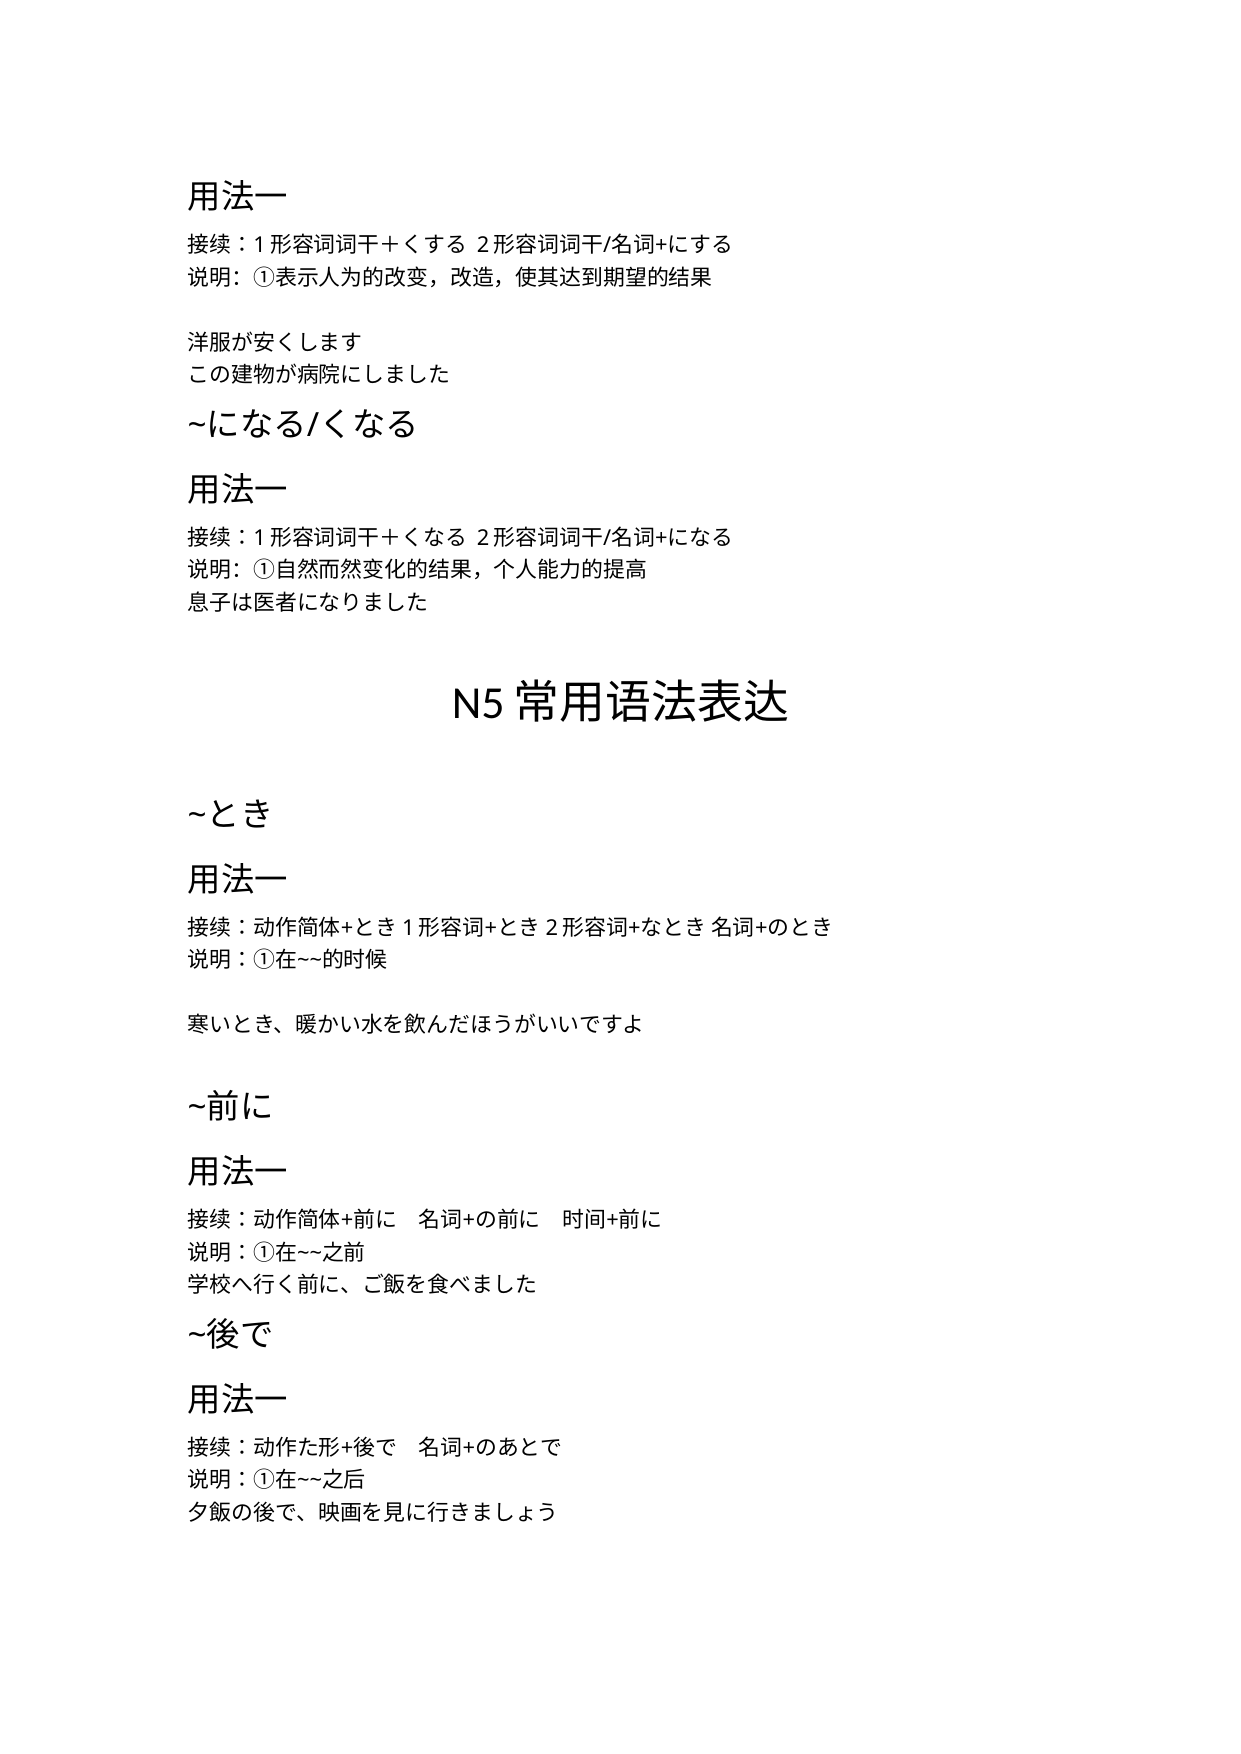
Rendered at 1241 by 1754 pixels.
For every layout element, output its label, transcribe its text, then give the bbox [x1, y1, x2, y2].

text 说明：①自然而然变化的结果，个人能力的提高 [187, 552, 1053, 584]
text 寒いとき、暖かい水を飲んだほうがいいですよ [187, 1007, 1053, 1039]
text N5常用语法表达 [187, 649, 1053, 747]
text 用法一 [187, 1137, 1053, 1202]
text 学校へ行く前に、ご飯を食べました [187, 1267, 1053, 1299]
text ~前に [187, 1072, 1053, 1137]
text 说明：①在~~的时候 [187, 942, 1053, 974]
text 夕飯の後で、映画を見に行きましょう [187, 1494, 1053, 1527]
text 接续：1形容词词干＋くする 2形容词词干/名词+にする [187, 227, 1053, 259]
text 用法一 [187, 1364, 1053, 1429]
text 说明：①在~~之后 [187, 1462, 1053, 1494]
text ~になる/くなる [187, 389, 1053, 454]
text 接续：动作简体+とき 1形容词+とき 2形容词+なとき 名词+のとき [187, 909, 1053, 942]
text 息子は医者になりました [187, 584, 1053, 617]
text 说明：①在~~之前 [187, 1234, 1053, 1267]
text 接续：动作た形+後で 名词+のあとで [187, 1429, 1053, 1462]
text 用法一 [187, 162, 1053, 227]
text ~とき [187, 779, 1053, 844]
text この建物が病院にしました [187, 357, 1053, 389]
text 用法一 [187, 454, 1053, 519]
text ~後で [187, 1299, 1053, 1364]
text 洋服が安くします [187, 324, 1053, 357]
text 说明：①表示人为的改变，改造，使其达到期望的结果 [187, 259, 1053, 292]
text 接续：1形容词词干＋くなる 2形容词词干/名词+になる [187, 519, 1053, 552]
text 用法一 [187, 844, 1053, 909]
text 接续：动作简体+前に 名词+の前に 时间+前に [187, 1202, 1053, 1234]
